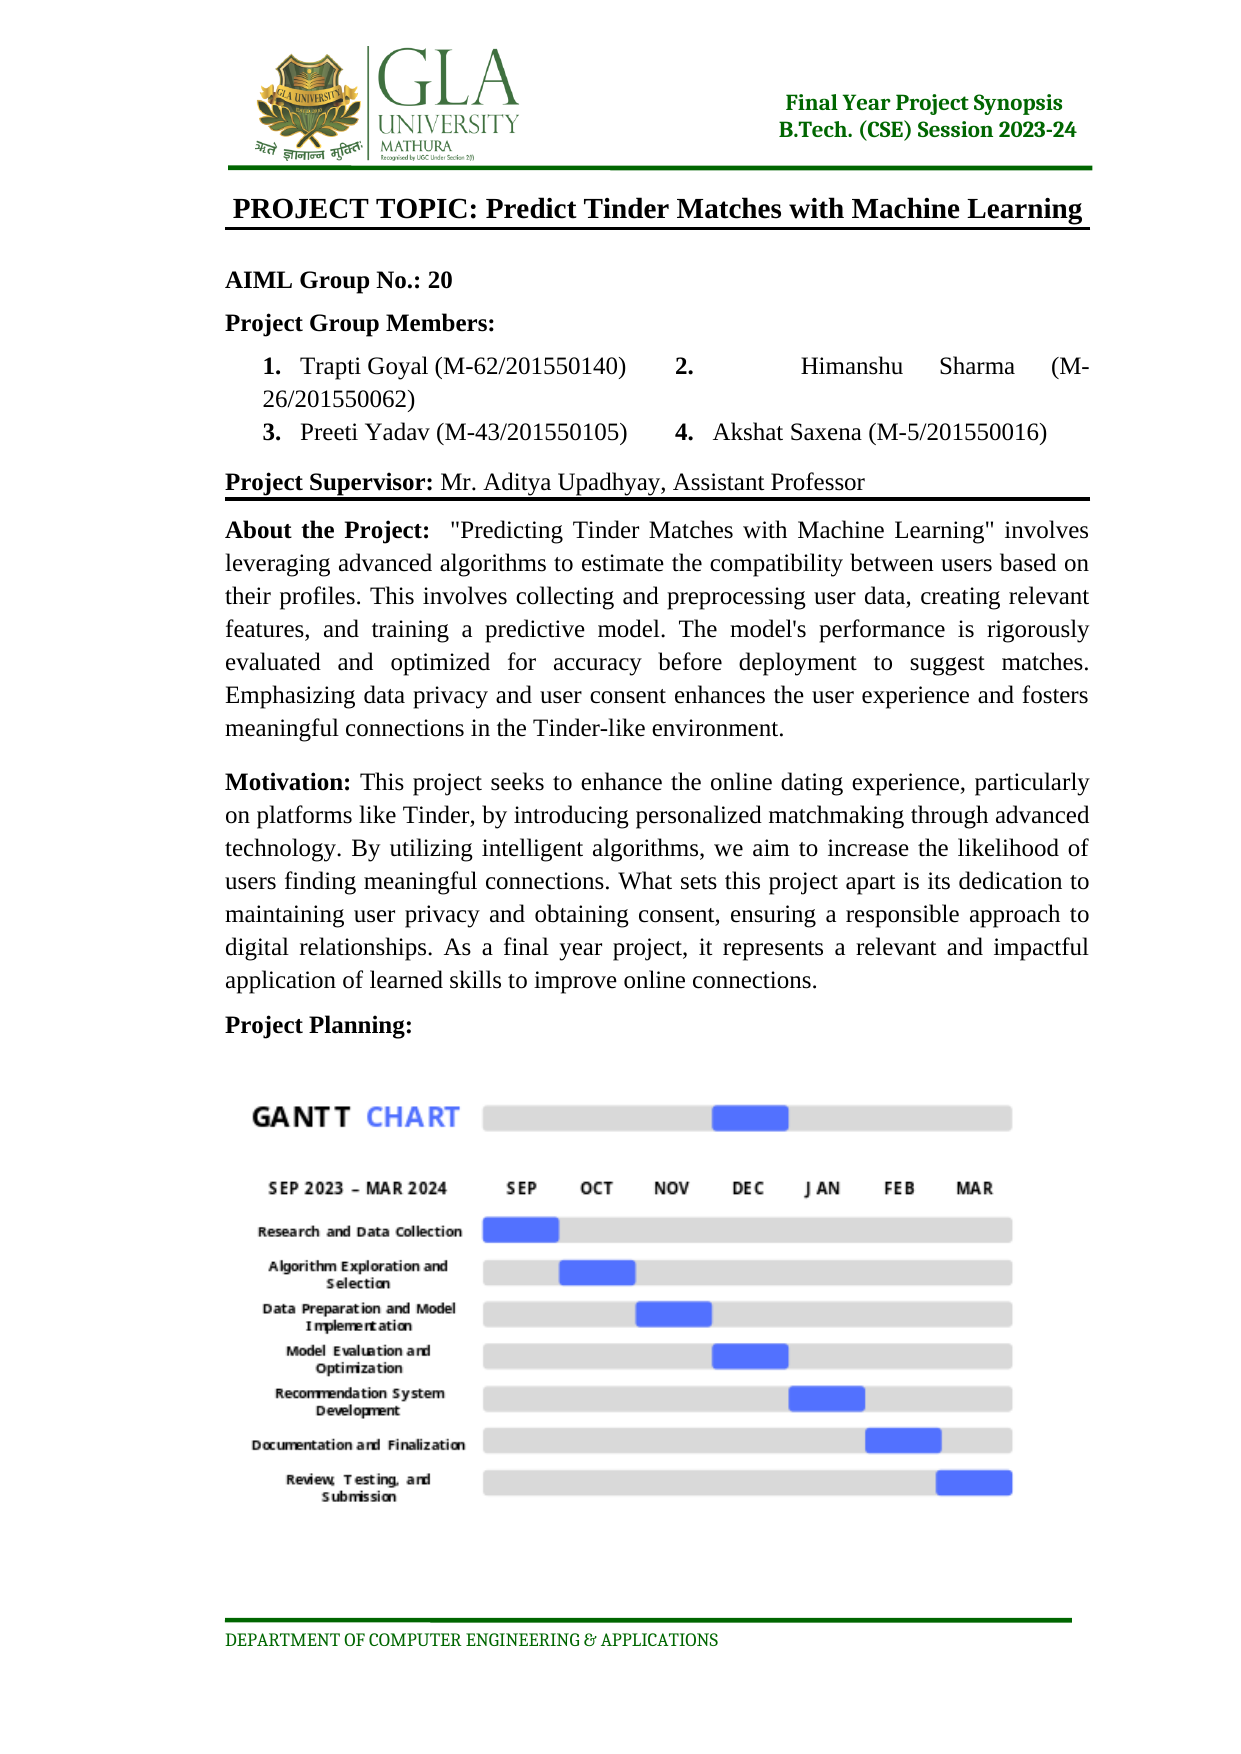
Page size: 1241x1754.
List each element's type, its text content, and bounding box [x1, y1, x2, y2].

text 3. Preeti Yadav (M-43/201550105) 4. Akshat Saxena (M-5/201550016) [225, 417, 1090, 446]
text AIML Group No.: 20 [225, 265, 1090, 293]
text About the Project: "Predicting Tinder Matches with Machine Learning" involves leveraging advanced algorithms to estimate the compatibility between users based on their profiles. This involves collecting and preprocessing user data, creating relevant features, and training a predictive model. The model's performance is rigorously evaluated and optimized for accuracy before deployment to suggest matches. Emphasizing data privacy and user consent enhances the user experience and fosters meaningful connections in the Tinder-like environment. [225, 515, 1090, 742]
text Project Group Members: [225, 308, 1090, 337]
picture [255, 46, 520, 161]
text PROJECT TOPIC: Predict Tinder Matches with Machine Learning [225, 191, 1090, 227]
text Project Planning: [225, 1011, 1090, 1039]
text 1. Trapti Goyal (M-62/201550140) 2. Himanshu Sharma (M-26/201550062) [262, 351, 1090, 413]
text Motivation: This project seeks to enhance the online dating experience, particularly on platforms like Tinder, by introducing personalized matchmaking through advanced technology. By utilizing intelligent algorithms, we aim to increase the likelihood of users finding meaningful connections. What sets this project apart is its dedication to maintaining user privacy and obtaining consent, ensuring a responsible approach to digital relationships. As a final year project, it represents a relevant and impactful application of learned skills to improve online connections. [225, 767, 1090, 994]
text Project Supervisor: Mr. Aditya Upadhyay, Assistant Professor [225, 467, 1090, 497]
